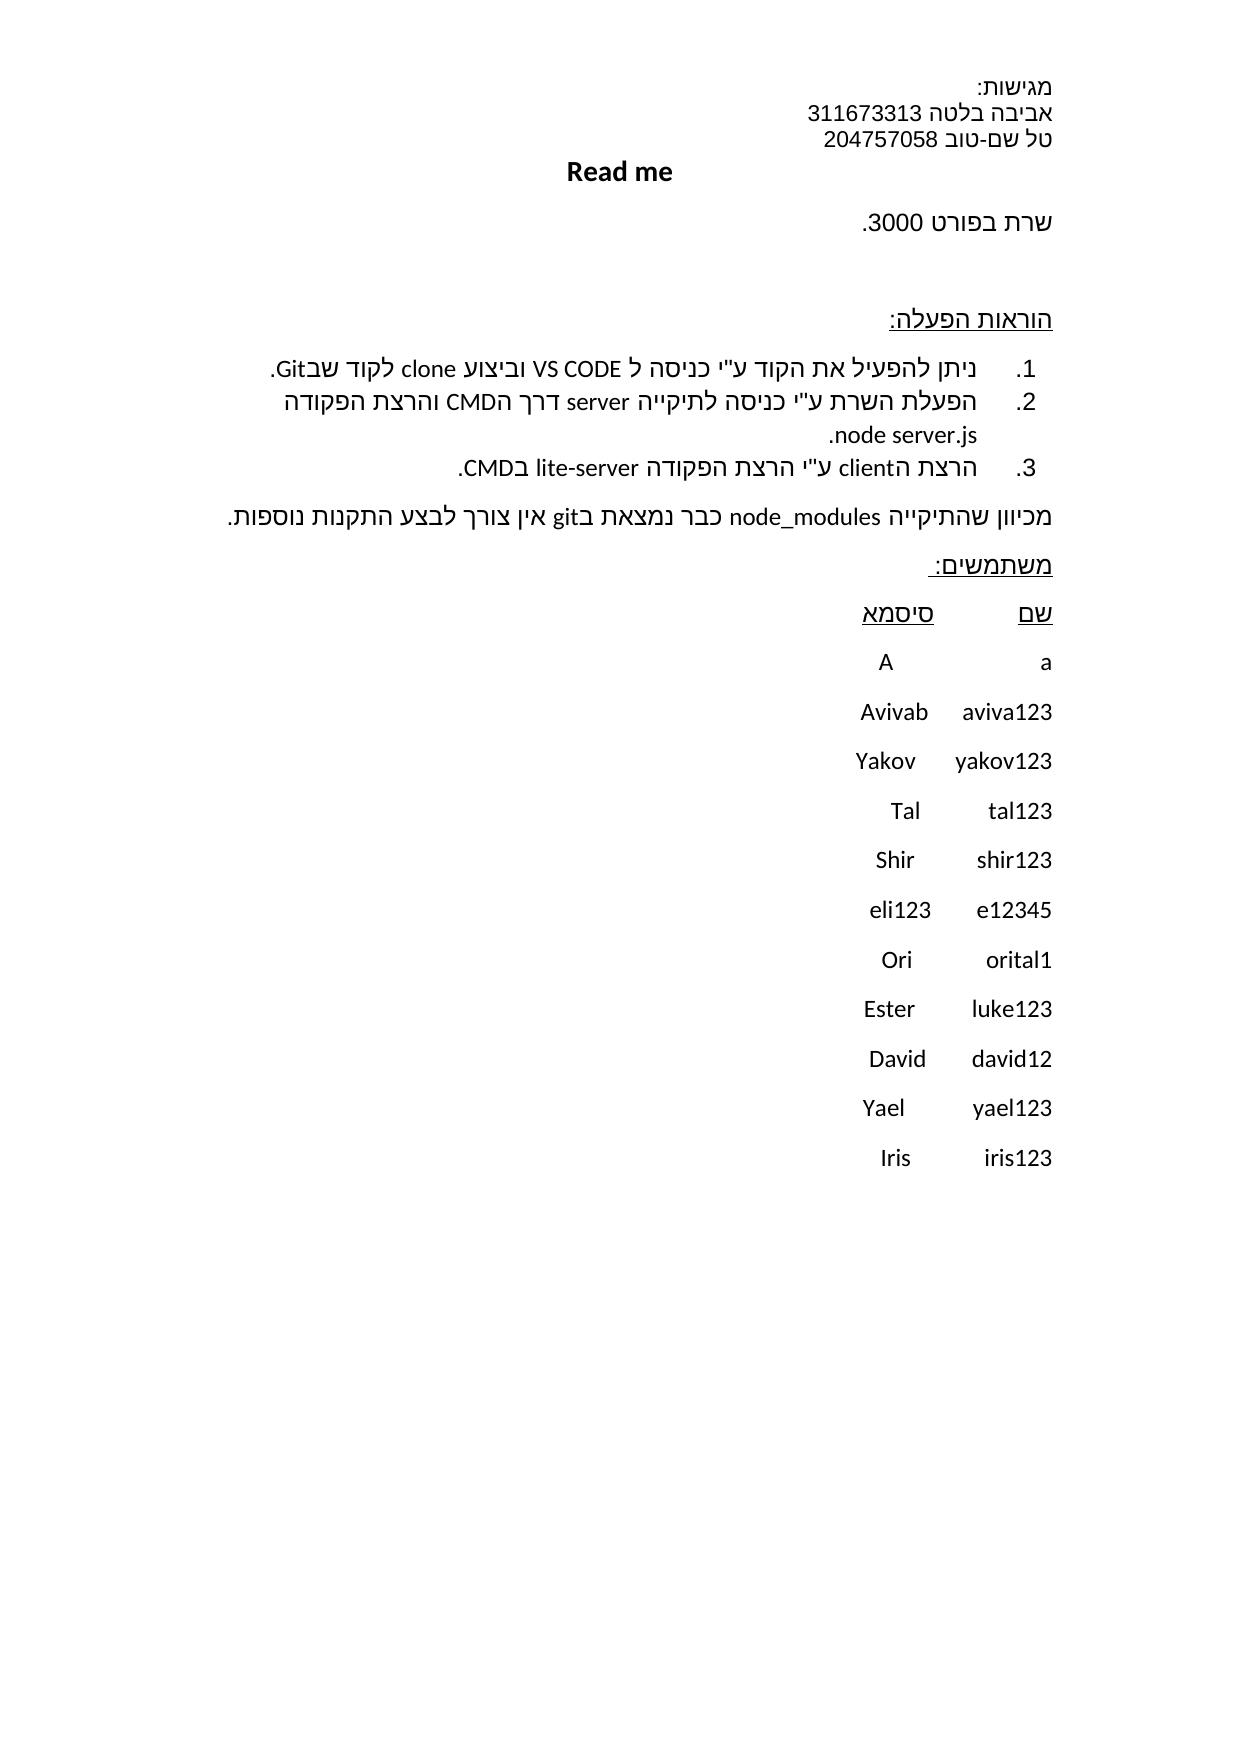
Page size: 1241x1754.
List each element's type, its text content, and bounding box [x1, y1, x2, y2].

text A a [187, 646, 1053, 677]
text Ori orital1 [187, 944, 1053, 974]
text Iris iris123 [187, 1142, 1053, 1173]
text Tal tal123 [187, 795, 1053, 826]
list הרצת הclient ע"י הרצת הפקודה lite-server בCMD. [187, 452, 1015, 482]
text שם סיסמא [187, 598, 1053, 627]
text Avivab aviva123 [187, 696, 1053, 726]
text Read me [187, 153, 1053, 188]
text שרת בפורט 3000. [187, 208, 1053, 237]
text David david12 [187, 1043, 1053, 1073]
text Shir shir123 [187, 844, 1053, 875]
text הוראות הפעלה: [187, 305, 1053, 334]
list הפעלת השרת ע"י כניסה לתיקייה server דרך הCMD והרצת הפקודה node server.js. [187, 386, 1015, 449]
text Yael yael123 [187, 1092, 1053, 1123]
list ניתן להפעיל את הקוד ע"י כניסה ל VS CODE וביצוע clone לקוד שבGit. [187, 353, 1015, 383]
text מכיוון שהתיקייה node_modules כבר נמצאת בgit אין צורך לבצע התקנות נוספות. [187, 501, 1053, 532]
text משתמשים: [187, 551, 1053, 579]
text Yakov yakov123 [187, 745, 1053, 776]
text eli123 e12345 [187, 894, 1053, 925]
text Ester luke123 [187, 993, 1053, 1024]
